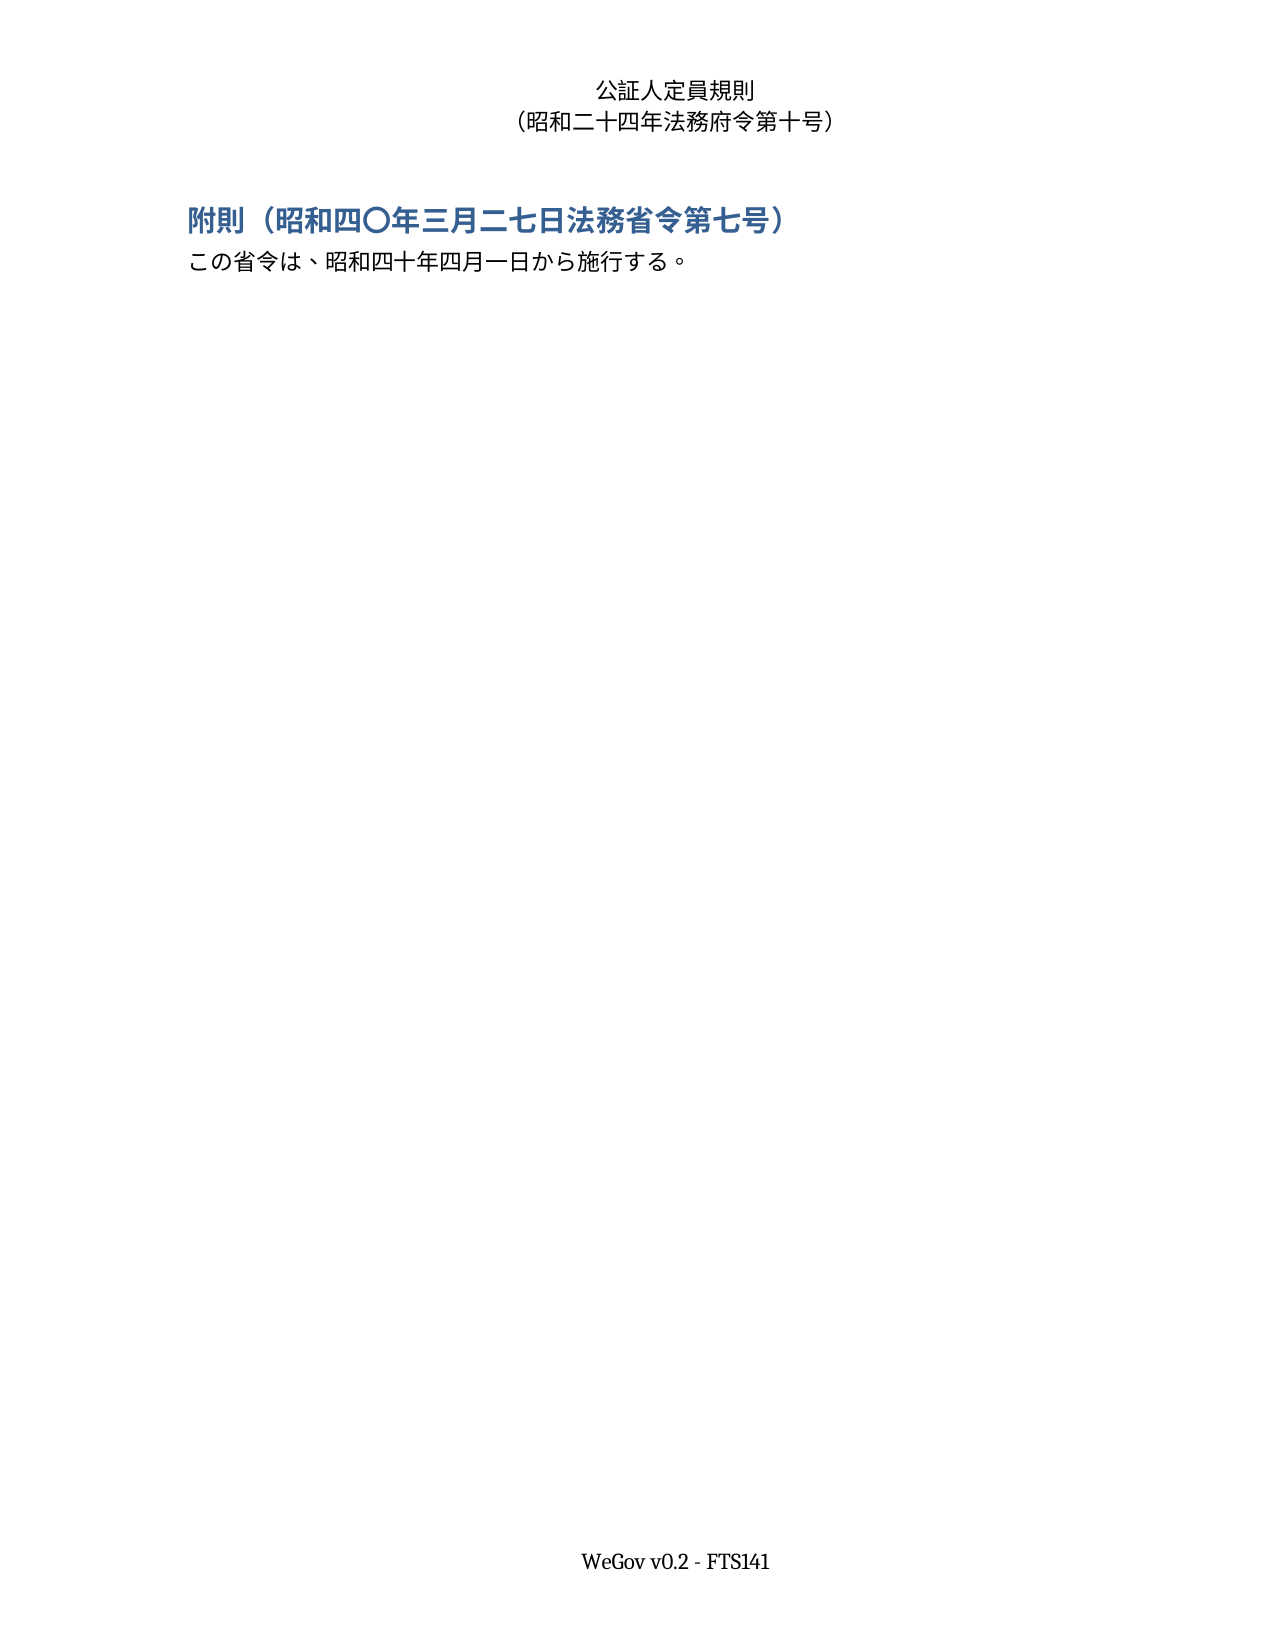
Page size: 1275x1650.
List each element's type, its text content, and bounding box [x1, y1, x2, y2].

text この省令は、昭和四十年四月一日から施行する。 [187, 246, 1087, 277]
subtitle 附則（昭和四〇年三月二七日法務省令第七号） [187, 200, 1087, 240]
